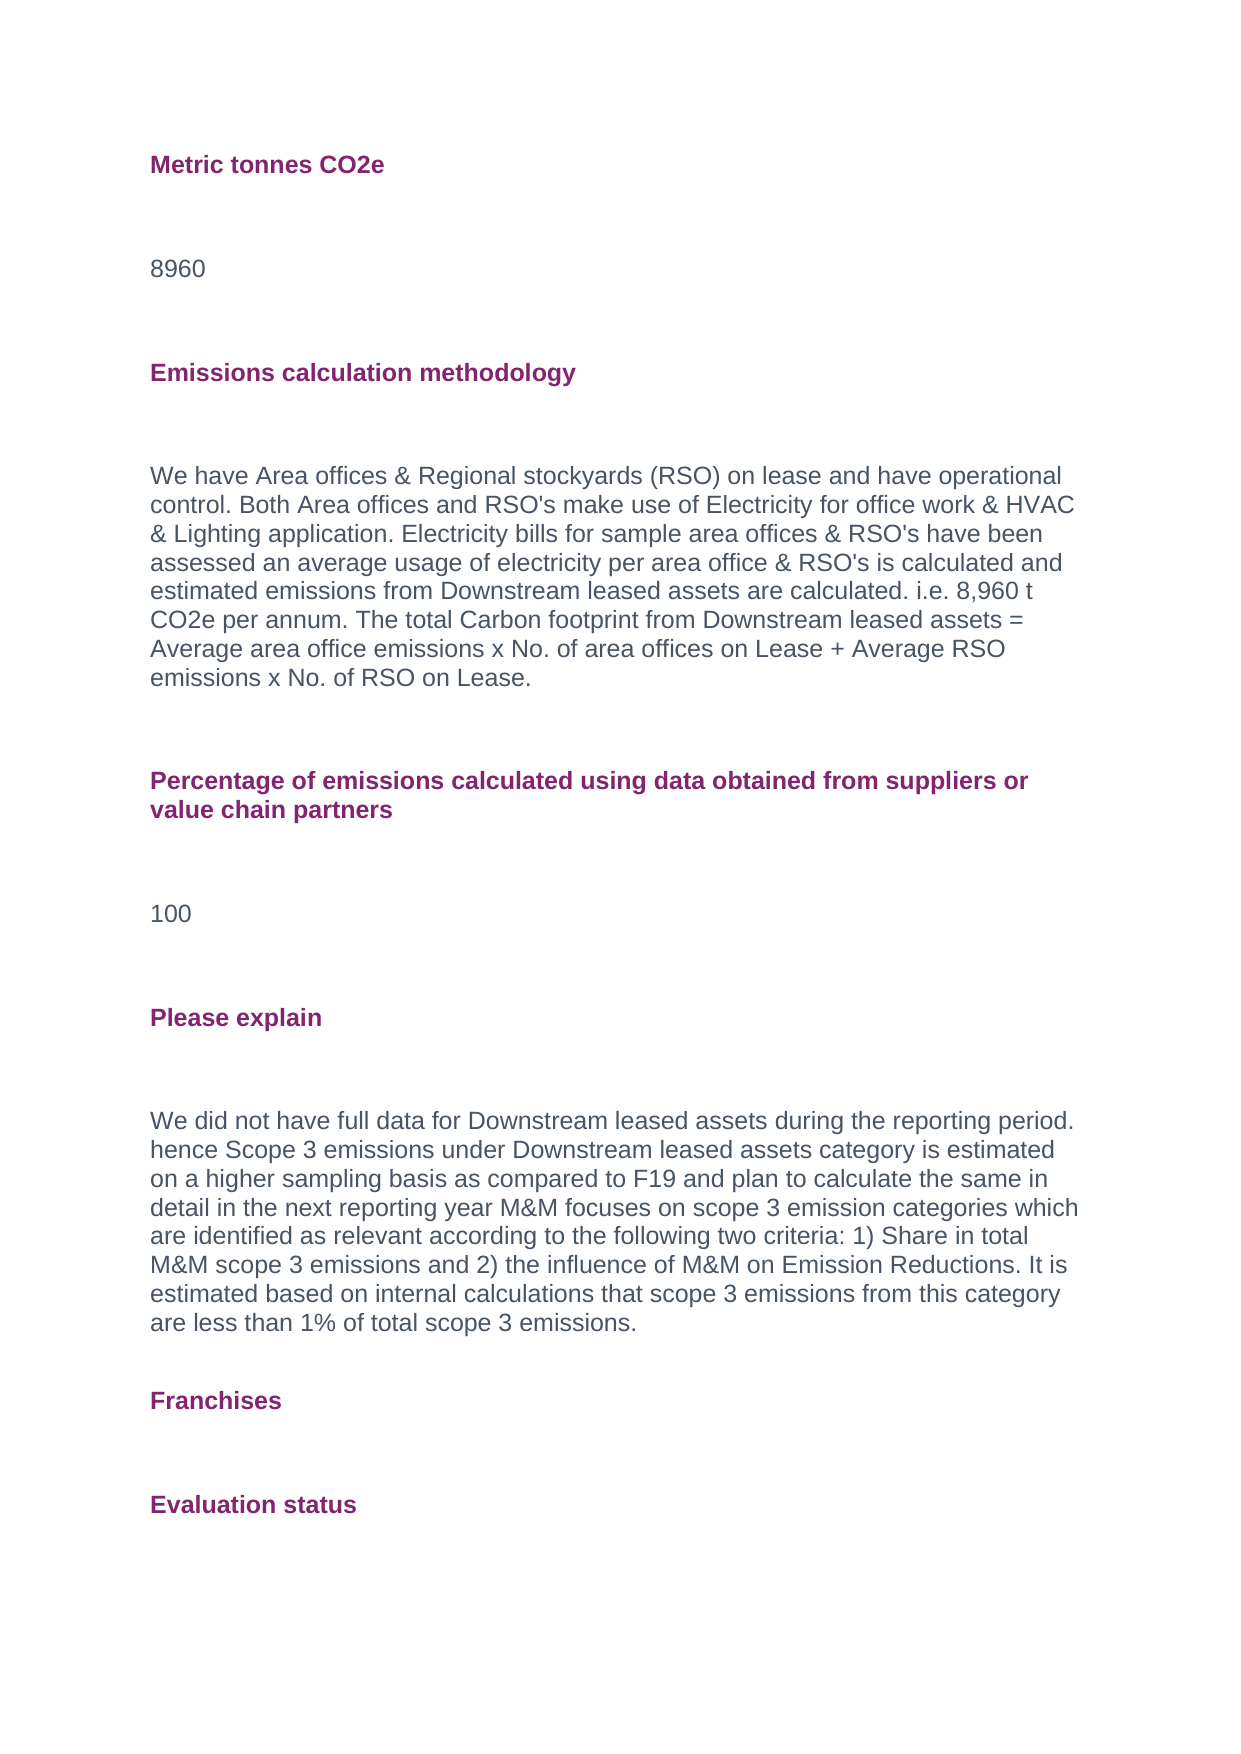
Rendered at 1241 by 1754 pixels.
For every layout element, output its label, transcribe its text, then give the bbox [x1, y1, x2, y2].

text We have Area offices & Regional stockyards (RSO) on lease and have operational control. Both Area offices and RSO's make use of Electricity for office work & HVAC & Lighting application. Electricity bills for sample area offices & RSO's have been assessed an average usage of electricity per area office & RSO's is calculated and estimated emissions from Downstream leased assets are calculated. i.e. 8,960 t CO2e per annum. The total Carbon footprint from Downstream leased assets = Average area office emissions x No. of area offices on Lease + Average RSO emissions x No. of RSO on Lease. [150, 461, 1090, 691]
subtitle Metric tonnes CO2e [150, 150, 1090, 179]
subtitle Please explain [150, 1002, 1090, 1031]
text 8960 [150, 254, 1090, 282]
subtitle Percentage of emissions calculated using data obtained from suppliers or value chain partners [150, 766, 1090, 824]
text 100 [150, 899, 1090, 927]
subtitle Franchises [150, 1386, 1090, 1415]
text We did not have full data for Downstream leased assets during the reporting period. hence Scope 3 emissions under Downstream leased assets category is estimated on a higher sampling basis as compared to F19 and plan to calculate the same in detail in the next reporting year M&M focuses on scope 3 emission categories which are identified as relevant according to the following two criteria: 1) Share in total M&M scope 3 emissions and 2) the influence of M&M on Emission Reductions. It is estimated based on internal calculations that scope 3 emissions from this category are less than 1% of total scope 3 emissions. [150, 1106, 1090, 1336]
subtitle Evaluation status [150, 1490, 1090, 1519]
subtitle Emissions calculation methodology [150, 357, 1090, 386]
